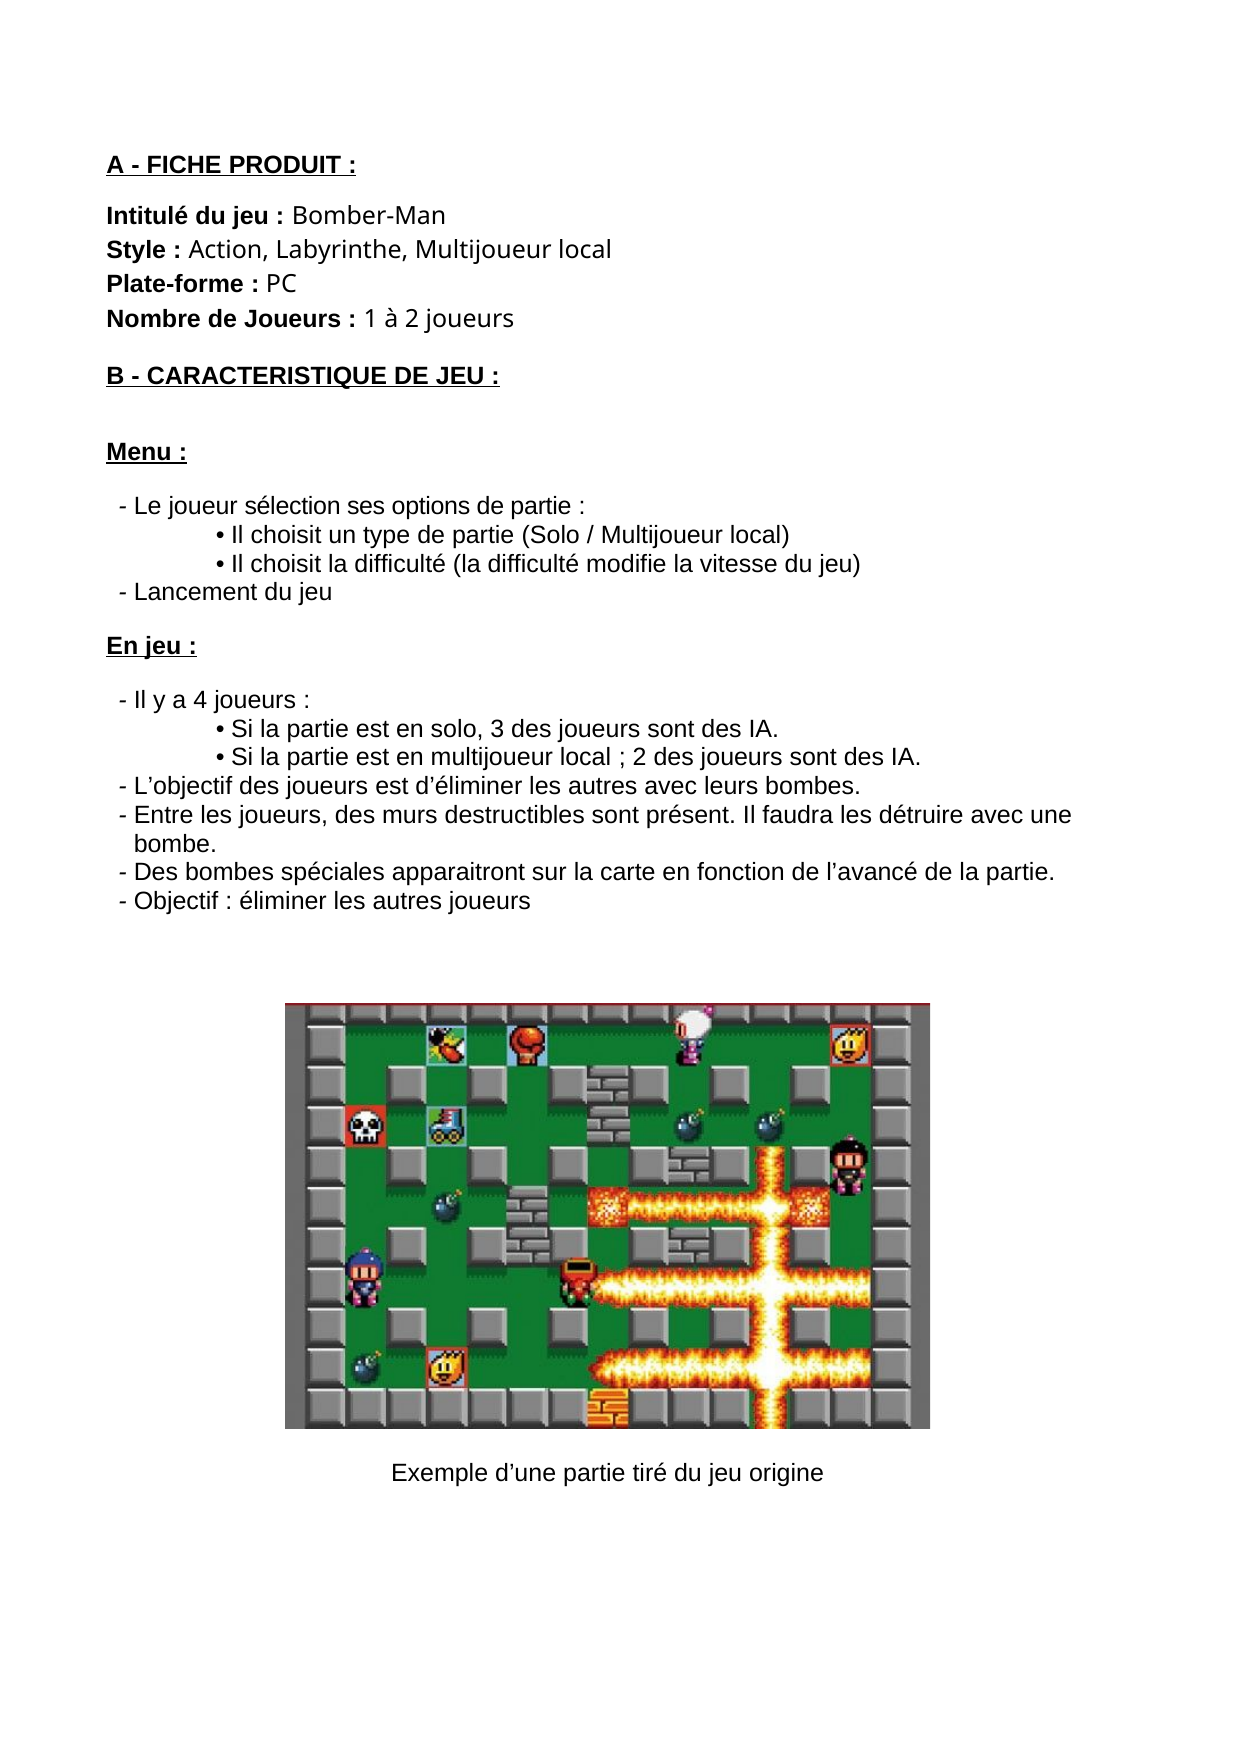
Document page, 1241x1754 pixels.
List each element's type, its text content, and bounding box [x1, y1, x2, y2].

subtitle B - CARACTERISTIQUE DE JEU : [106, 361, 1109, 389]
text Menu : [106, 437, 1109, 466]
text Intitulé du jeu : Bomber-Man [106, 198, 1109, 232]
list Il y a 4 joueurs : [118, 685, 1109, 713]
text Nombre de Joueurs : 1 à 2 joueurs [106, 300, 654, 334]
list Des bombes spéciales apparaitront sur la carte en fonction de l’avancé de la partie. [118, 857, 1109, 886]
subtitle En jeu : [106, 631, 1109, 660]
text Style : Action, Labyrinthe, Multijoueur local [106, 232, 661, 266]
list Il choisit un type de partie (Solo / Multijoueur local) [216, 520, 1109, 548]
list Il choisit la difficulté (la difficulté modifie la vitesse du jeu) [216, 548, 1109, 577]
list Lancement du jeu [118, 577, 1109, 606]
picture [285, 1003, 931, 1429]
list Entre les joueurs, des murs destructibles sont présent. Il faudra les détruire avec une bombe. [118, 800, 1109, 857]
list L’objectif des joueurs est d’éliminer les autres avec leurs bombes. [118, 771, 1109, 800]
text Plate-forme : PC [106, 266, 661, 300]
list Si la partie est en solo, 3 des joueurs sont des IA. [216, 713, 1109, 742]
list Si la partie est en multijoueur local ; 2 des joueurs sont des IA. [216, 742, 1109, 771]
subtitle A - FICHE PRODUIT : [106, 150, 1109, 179]
list Objectif : éliminer les autres joueurs [118, 886, 1109, 915]
text Exemple d’une partie tiré du jeu origine [106, 1458, 1109, 1486]
list Le joueur sélection ses options de partie : [118, 491, 1109, 520]
